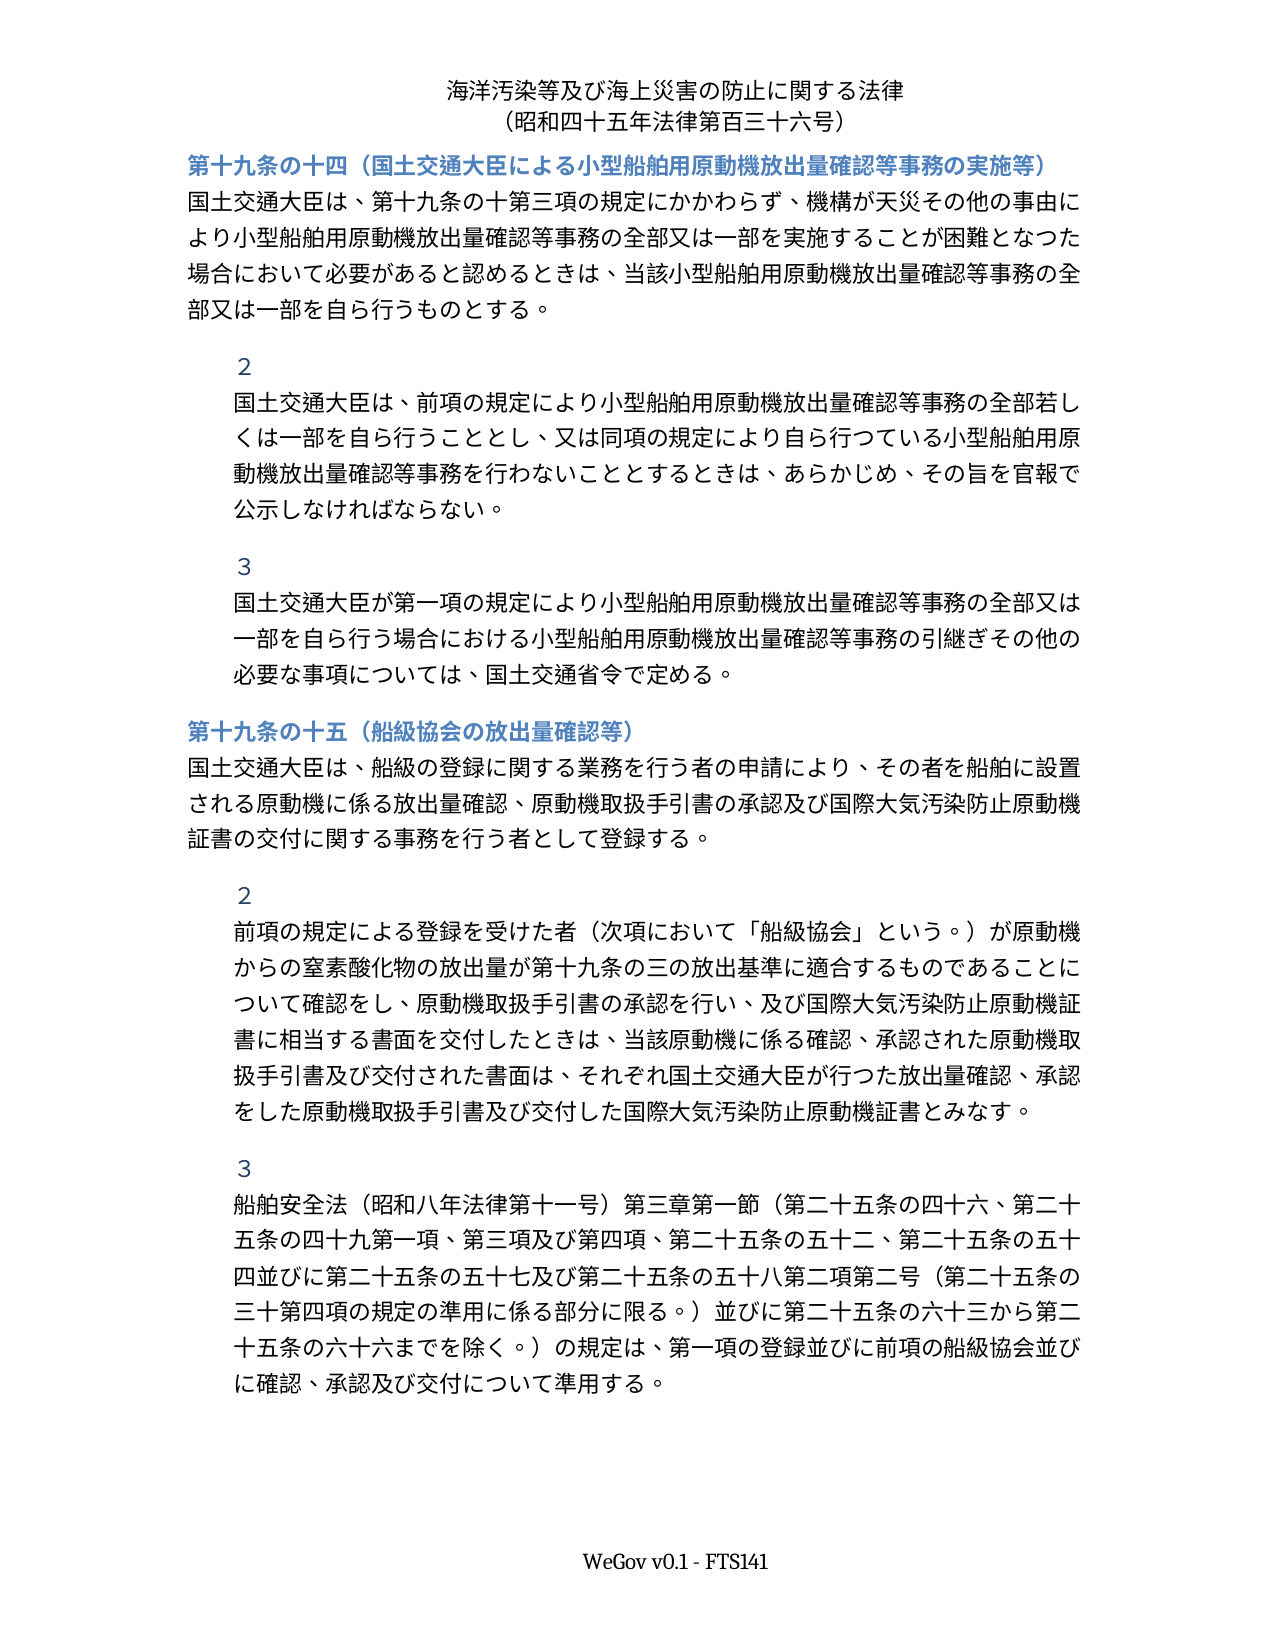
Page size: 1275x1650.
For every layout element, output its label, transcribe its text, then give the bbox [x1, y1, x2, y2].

text 船舶安全法（昭和八年法律第十一号）第三章第一節（第二十五条の四十六、第二十五条の四十九第一項、第三項及び第四項、第二十五条の五十二、第二十五条の五十四並びに第二十五条の五十七及び第二十五条の五十八第二項第二号（第二十五条の三十第四項の規定の準用に係る部分に限る。）並びに第二十五条の六十三から第二十五条の六十六までを除く。）の規定は、第一項の登録並びに前項の船級協会並びに確認、承認及び交付について準用する。 [233, 1188, 1087, 1399]
text 前項の規定による登録を受けた者（次項において「船級協会」という。）が原動機からの窒素酸化物の放出量が第十九条の三の放出基準に適合するものであることについて確認をし、原動機取扱手引書の承認を行い、及び国際大気汚染防止原動機証書に相当する書面を交付したときは、当該原動機に係る確認、承認された原動機取扱手引書及び交付された書面は、それぞれ国土交通大臣が行つた放出量確認、承認をした原動機取扱手引書及び交付した国際大気汚染防止原動機証書とみなす。 [233, 916, 1087, 1127]
subtitle ２ [233, 351, 1087, 382]
text 国土交通大臣は、船級の登録に関する業務を行う者の申請により、その者を船舶に設置される原動機に係る放出量確認、原動機取扱手引書の承認及び国際大気汚染防止原動機証書の交付に関する事務を行う者として登録する。 [187, 752, 1087, 855]
subtitle 第十九条の十四（国土交通大臣による小型船舶用原動機放出量確認等事務の実施等） [187, 150, 1087, 181]
subtitle ３ [233, 1153, 1087, 1184]
subtitle 第十九条の十五（船級協会の放出量確認等） [187, 716, 1087, 747]
subtitle ２ [233, 880, 1087, 911]
text 国土交通大臣は、第十九条の十第三項の規定にかかわらず、機構が天災その他の事由により小型船舶用原動機放出量確認等事務の全部又は一部を実施することが困難となつた場合において必要があると認めるときは、当該小型船舶用原動機放出量確認等事務の全部又は一部を自ら行うものとする。 [187, 186, 1087, 325]
text 国土交通大臣は、前項の規定により小型船舶用原動機放出量確認等事務の全部若しくは一部を自ら行うこととし、又は同項の規定により自ら行つている小型船舶用原動機放出量確認等事務を行わないこととするときは、あらかじめ、その旨を官報で公示しなければならない。 [233, 386, 1087, 526]
subtitle ３ [233, 551, 1087, 582]
text 国土交通大臣が第一項の規定により小型船舶用原動機放出量確認等事務の全部又は一部を自ら行う場合における小型船舶用原動機放出量確認等事務の引継ぎその他の必要な事項については、国土交通省令で定める。 [233, 587, 1087, 690]
